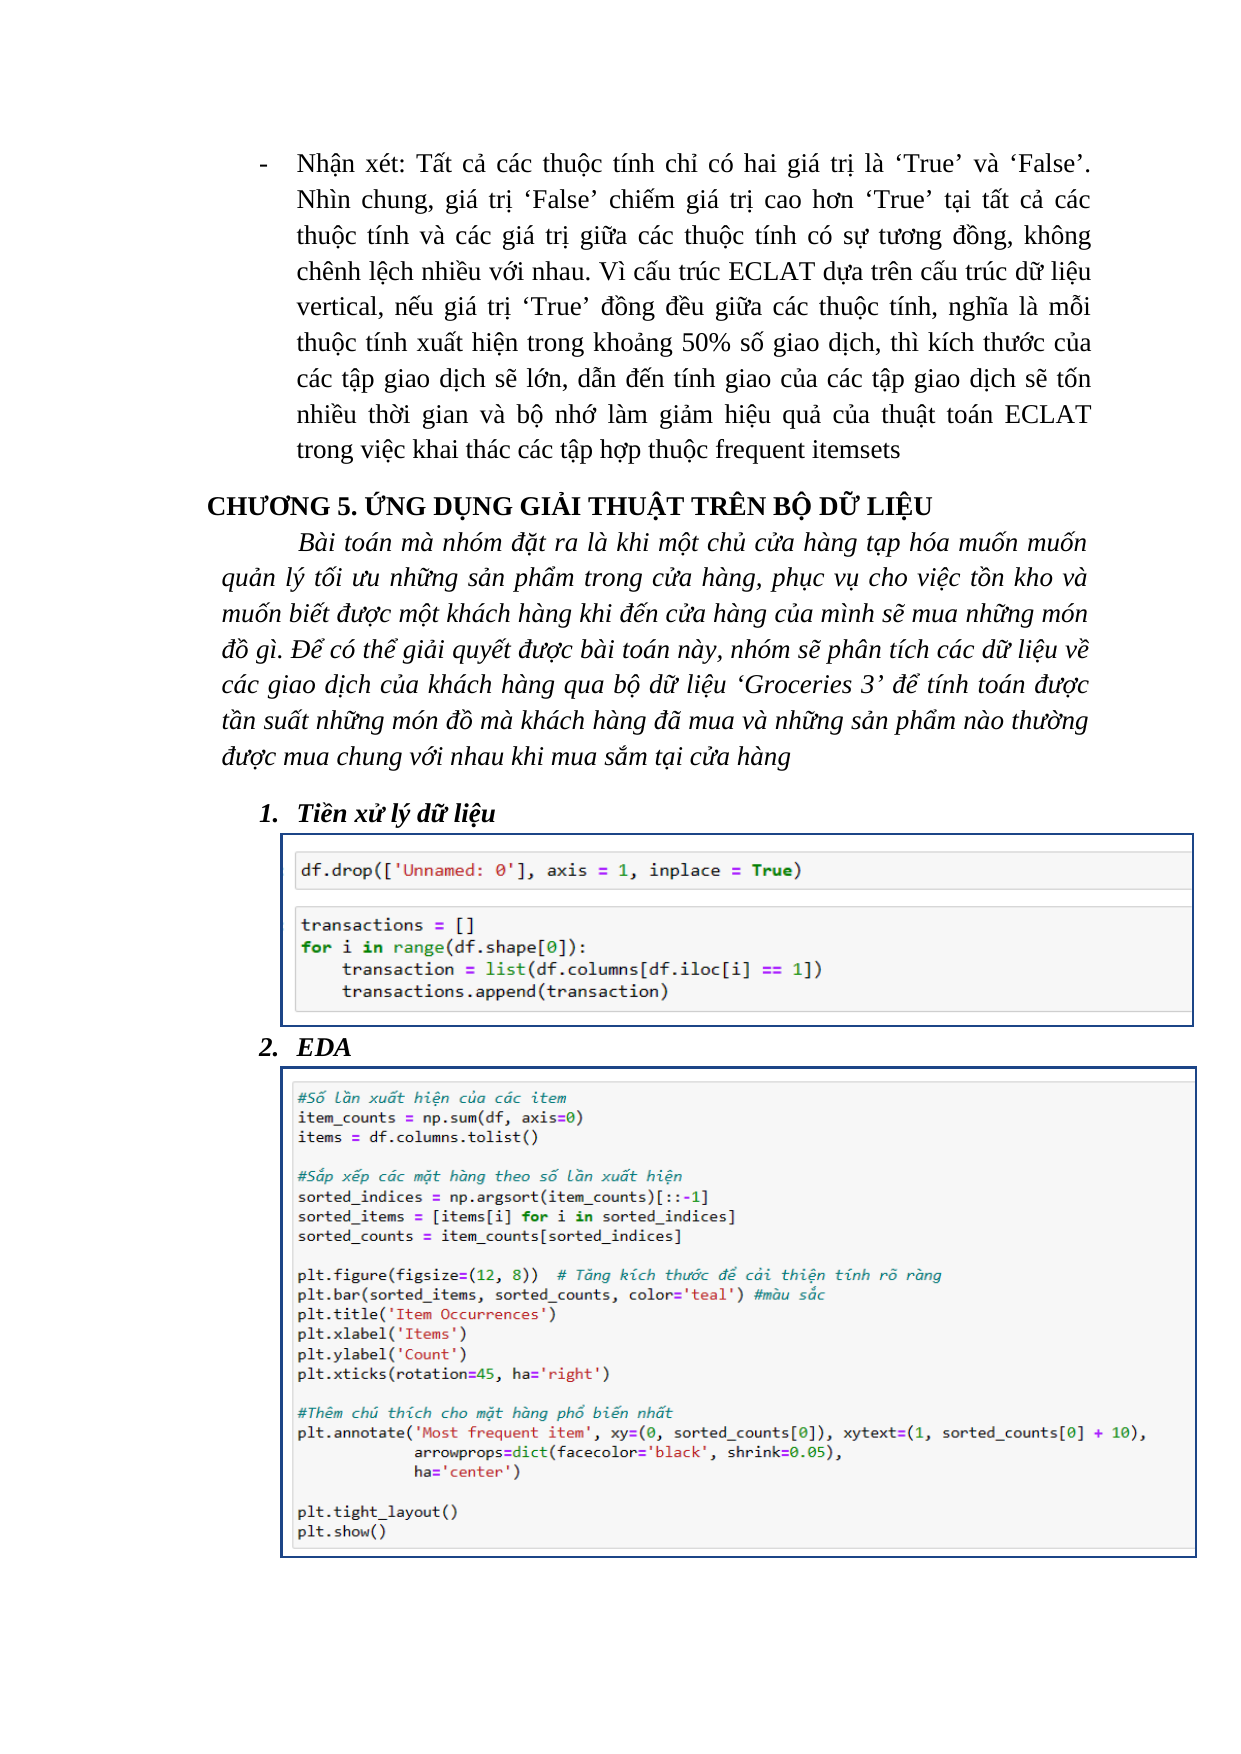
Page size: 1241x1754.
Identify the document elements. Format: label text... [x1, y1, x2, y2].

subtitle EDA [259, 1031, 1093, 1062]
subtitle Tiền xử lý dữ liệu [259, 797, 1093, 828]
picture [283, 835, 1192, 1025]
subtitle CHƯƠNG 5. ỨNG DỤNG GIẢI THUẬT TRÊN BỘ DỮ LIỆU [207, 490, 1093, 521]
text Bài toán mà nhóm đặt ra là khi một chủ cửa hàng tạp hóa muốn muốn quản lý tối ưu những sản phẩm trong cửa hàng, phục vụ cho việc tồn kho và muốn biết được một khách hàng khi đến cửa hàng của mình sẽ mua những món đồ gì. Để có thể giải quyết được bài toán này, nhóm sẽ phân tích các dữ liệu về các giao dịch của khách hàng qua bộ dữ liệu ‘Groceries 3’ để tính toán được tần suất những món đồ mà khách hàng đã mua và những sản phẩm nào thường được mua chung với nhau khi mua sắm tại cửa hàng [221, 526, 1093, 771]
list Nhận xét: Tất cả các thuộc tính chỉ có hai giá trị là ‘True’ và ‘False’. Nhìn chung, giá trị ‘False’ chiếm giá trị cao hơn ‘True’ tại tất cả các thuộc tính và các giá trị giữa các thuộc tính có sự tương đồng, không chênh lệch nhiều với nhau. Vì cấu trúc ECLAT dựa trên cấu trúc dữ liệu vertical, nếu giá trị ‘True’ đồng đều giữa các thuộc tính, nghĩa là mỗi thuộc tính xuất hiện trong khoảng 50% số giao dịch, thì kích thước của các tập giao dịch sẽ lớn, dẫn đến tính giao của các tập giao dịch sẽ tốn nhiều thời gian và bộ nhớ làm giảm hiệu quả của thuật toán ECLAT trong việc khai thác các tập hợp thuộc frequent itemsets [259, 148, 1093, 464]
picture [283, 1069, 1195, 1556]
